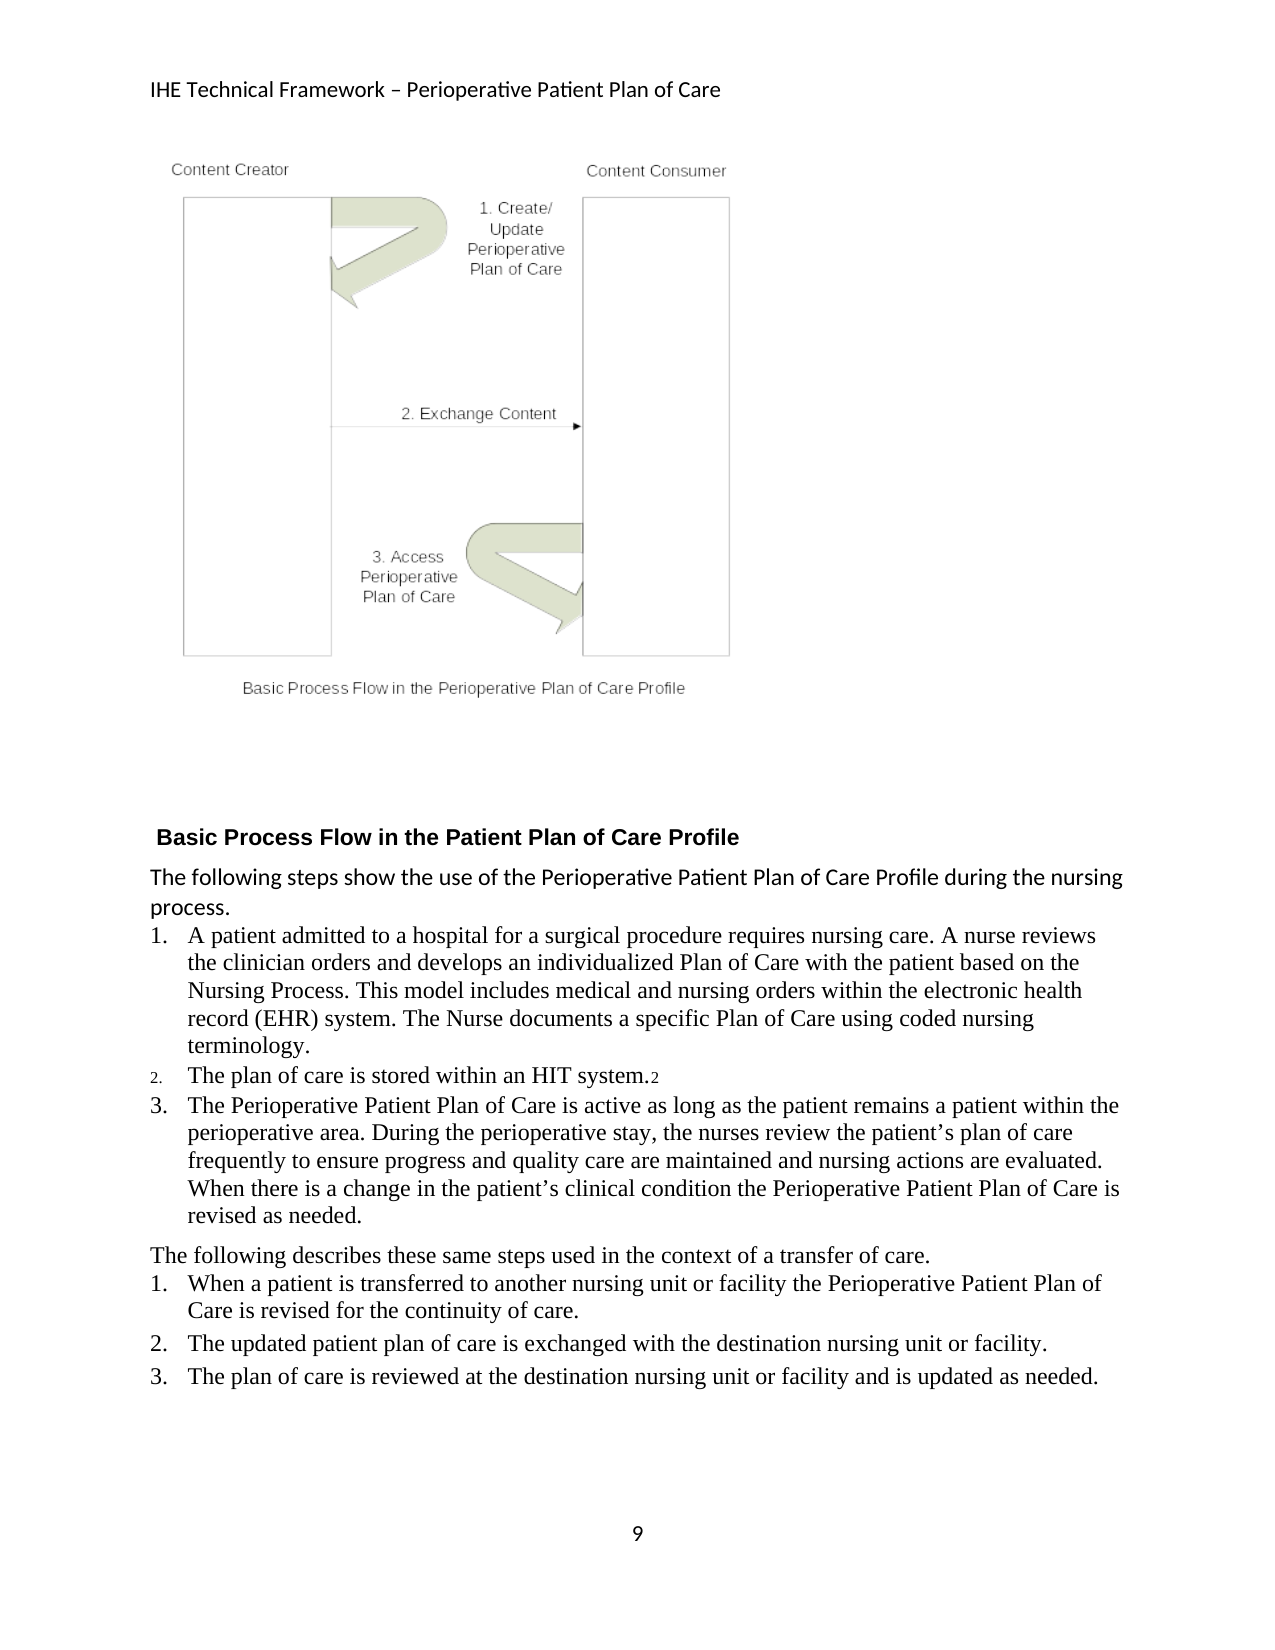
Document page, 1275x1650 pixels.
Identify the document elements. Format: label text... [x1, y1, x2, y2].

list The plan of care is reviewed at the destination nursing unit or facility and is updated as needed. [150, 1362, 1125, 1390]
list When a patient is transferred to another nursing unit or facility the Perioperative Patient Plan of Care is revised for the continuity of care. [150, 1269, 1125, 1324]
text The following steps show the use of the Perioperative Patient Plan of Care Profile during the nursing process. [150, 862, 1125, 921]
list A patient admitted to a hospital for a surgical procedure requires nursing care. A nurse reviews the clinician orders and develops an individualized Plan of Care with the patient based on the Nursing Process. This model includes medical and nursing orders within the electronic health record (EHR) system. The Nurse documents a specific Plan of Care using coded nursing terminology. [150, 921, 1125, 1059]
text Basic Process Flow in the Patient Plan of Care Profile [150, 823, 1125, 850]
list The plan of care is stored within an HIT system.2 [150, 1061, 1125, 1089]
list The updated patient plan of care is exchanged with the destination nursing unit or facility. [150, 1329, 1125, 1357]
list The Perioperative Patient Plan of Care is active as long as the patient remains a patient within the perioperative area. During the perioperative stay, the nurses review the patient’s plan of care frequently to ensure progress and quality care are maintained and nursing actions are evaluated. When there is a change in the patient’s clinical condition the Perioperative Patient Plan of Care is revised as needed. [150, 1091, 1125, 1229]
text The following describes these same steps used in the context of a transfer of care. [150, 1241, 1125, 1269]
